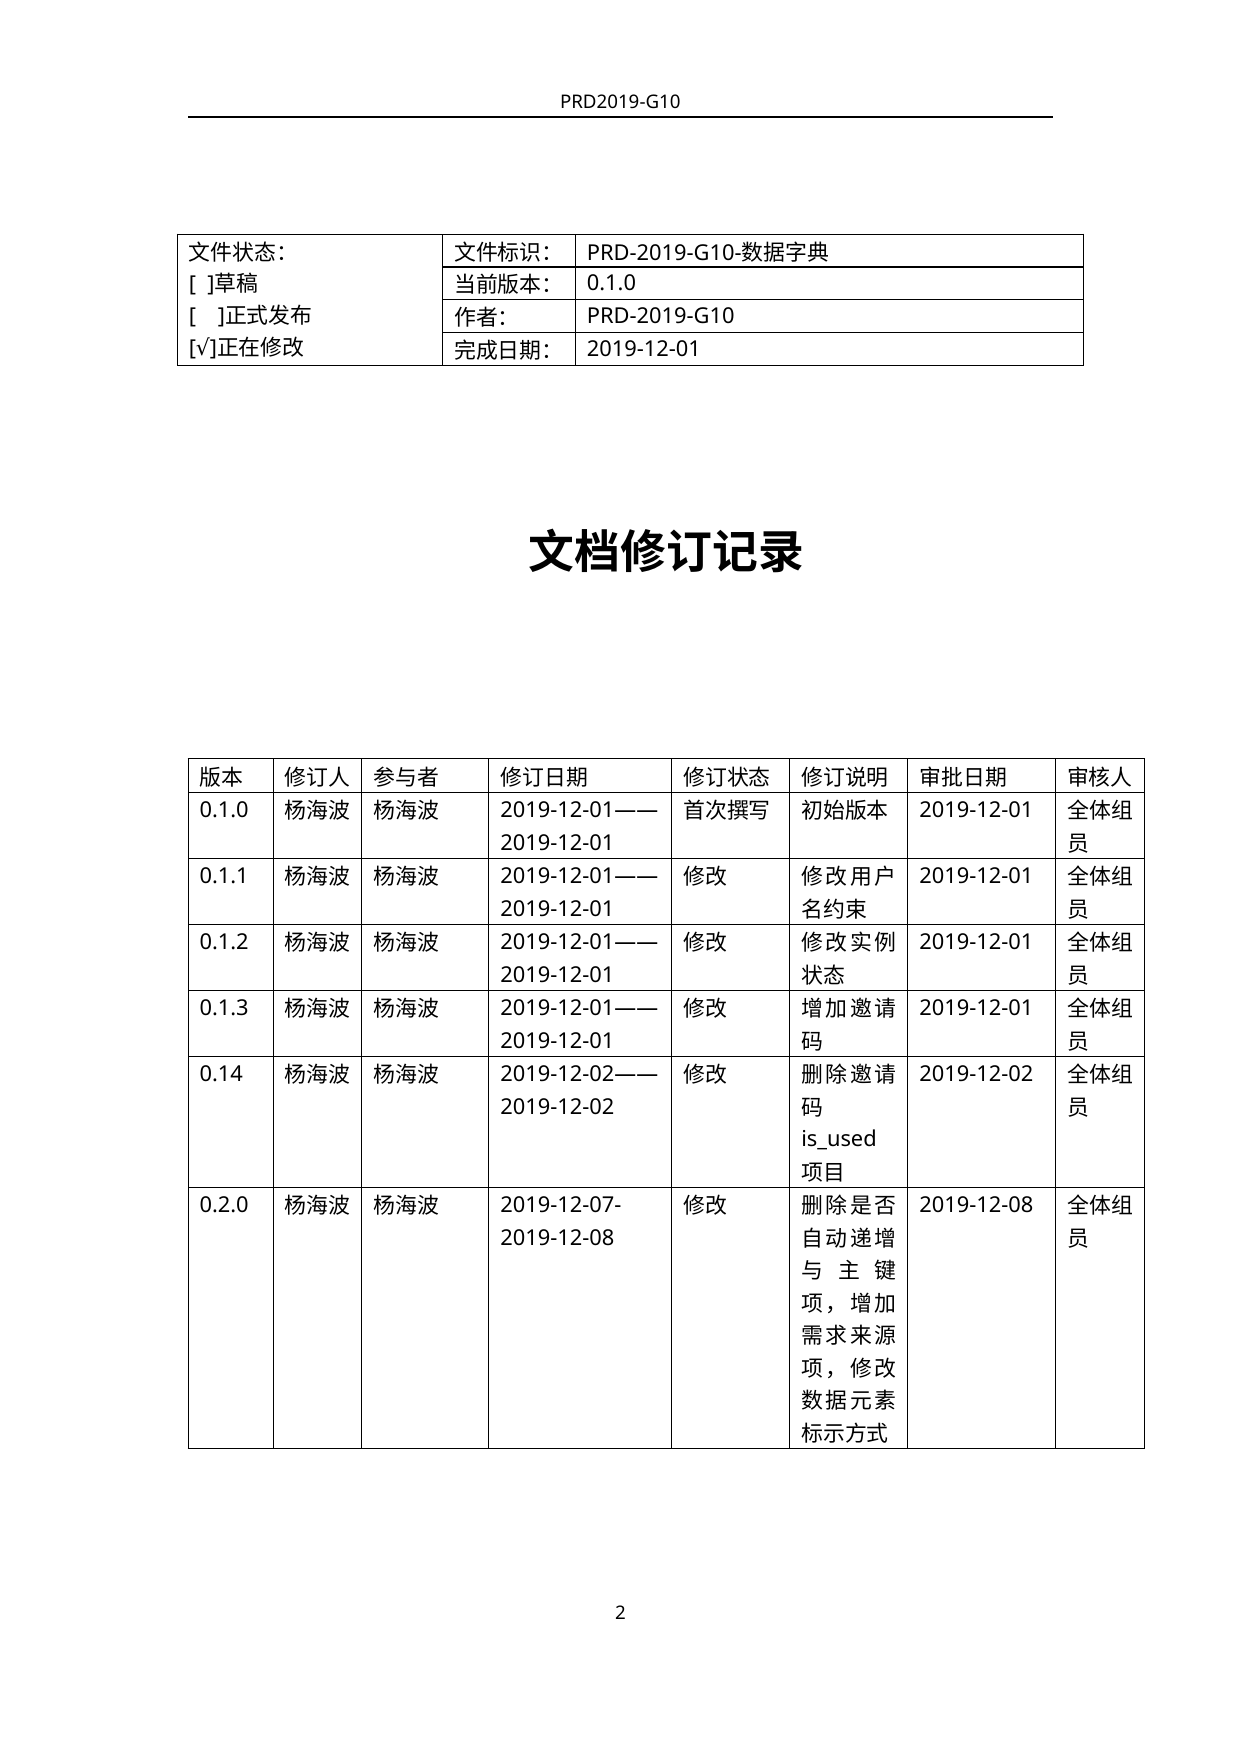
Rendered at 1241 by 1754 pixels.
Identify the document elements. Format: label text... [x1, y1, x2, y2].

table_cell 2019-12-07-2019-12-08 [489, 1188, 671, 1448]
table_cell 2019-12-02 [908, 1057, 1055, 1187]
table_cell 2019-12-01 [908, 991, 1055, 1056]
table_cell 杨海波 [362, 991, 488, 1056]
table_cell 修改实例状态 [790, 925, 907, 990]
table_cell 杨海波 [274, 793, 361, 858]
table_cell 0.2.0 [189, 1188, 273, 1448]
table_cell 杨海波 [362, 793, 488, 858]
table_cell 修改 [672, 1057, 789, 1187]
table_cell 0.1.0 [189, 793, 273, 858]
table_header 文件状态： [ ]草稿 [ ]正式发布 [√]正在修改 [178, 235, 442, 364]
table_cell 2019-12-01 [576, 333, 1083, 364]
table_cell 全体组员 [1056, 793, 1144, 858]
table_cell 2019-12-01 [908, 859, 1055, 924]
table_cell 2019-12-01 [908, 793, 1055, 858]
table_cell 2019-12-01—— 2019-12-01 [489, 793, 671, 858]
subtitle 文档修订记录 [187, 500, 1053, 598]
table_cell 增加邀请码 [790, 991, 907, 1056]
table_cell 修改 [672, 859, 789, 924]
table_cell 杨海波 [362, 1188, 488, 1448]
table_cell 杨海波 [274, 859, 361, 924]
table_cell 初始版本 [790, 793, 907, 858]
table_header 文件标识： [443, 235, 575, 266]
table_cell 2019-12-02—— 2019-12-02 [489, 1057, 671, 1187]
table_header 审核人 [1056, 759, 1144, 792]
table_cell 2019-12-01—— 2019-12-01 [489, 991, 671, 1056]
table_cell 全体组员 [1056, 925, 1144, 990]
table_cell 全体组员 [1056, 859, 1144, 924]
table_cell 首次撰写 [672, 793, 789, 858]
table_cell 删除邀请码is_used 项目 [790, 1057, 907, 1187]
table_cell 0.1.2 [189, 925, 273, 990]
table_cell 2019-12-01—— 2019-12-01 [489, 859, 671, 924]
table_cell 2019-12-01—— 2019-12-01 [489, 925, 671, 990]
table_cell 0.1.1 [189, 859, 273, 924]
table_cell 0.14 [189, 1057, 273, 1187]
table_header 版本 [189, 759, 273, 792]
table_cell 0.1.0 [576, 268, 1083, 299]
table_cell 作者： [443, 300, 575, 332]
table_cell 全体组员 [1056, 1188, 1144, 1448]
table_cell 全体组员 [1056, 991, 1144, 1056]
table_cell 0.1.3 [189, 991, 273, 1056]
table_cell 修改 [672, 1188, 789, 1448]
table_cell 杨海波 [274, 925, 361, 990]
table_cell 当前版本： [443, 268, 575, 299]
table_header 修订状态 [672, 759, 789, 792]
table_header 修订日期 [489, 759, 671, 792]
table_cell 杨海波 [274, 1188, 361, 1448]
table_cell 修改 [672, 991, 789, 1056]
table_cell 杨海波 [362, 859, 488, 924]
table_cell 2019-12-01 [908, 925, 1055, 990]
table_cell 2019-12-08 [908, 1188, 1055, 1448]
table_cell 全体组员 [1056, 1057, 1144, 1187]
table_header 参与者 [362, 759, 488, 792]
table_header 审批日期 [908, 759, 1055, 792]
table_cell PRD-2019-G10 [576, 300, 1083, 332]
table_cell 完成日期： [443, 333, 575, 364]
table_cell 杨海波 [274, 991, 361, 1056]
table_cell 杨海波 [274, 1057, 361, 1187]
table_cell 杨海波 [362, 1057, 488, 1187]
table_header 修订说明 [790, 759, 907, 792]
table_header PRD-2019-G10-数据字典 [576, 235, 1083, 266]
table_cell 杨海波 [362, 925, 488, 990]
table_header 修订人 [274, 759, 361, 792]
table_cell 修改 [672, 925, 789, 990]
table_cell 删除是否自动递增与主键项，增加需求来源项，修改数据元素标示方式 [790, 1188, 907, 1448]
table_cell 修改用户名约束 [790, 859, 907, 924]
